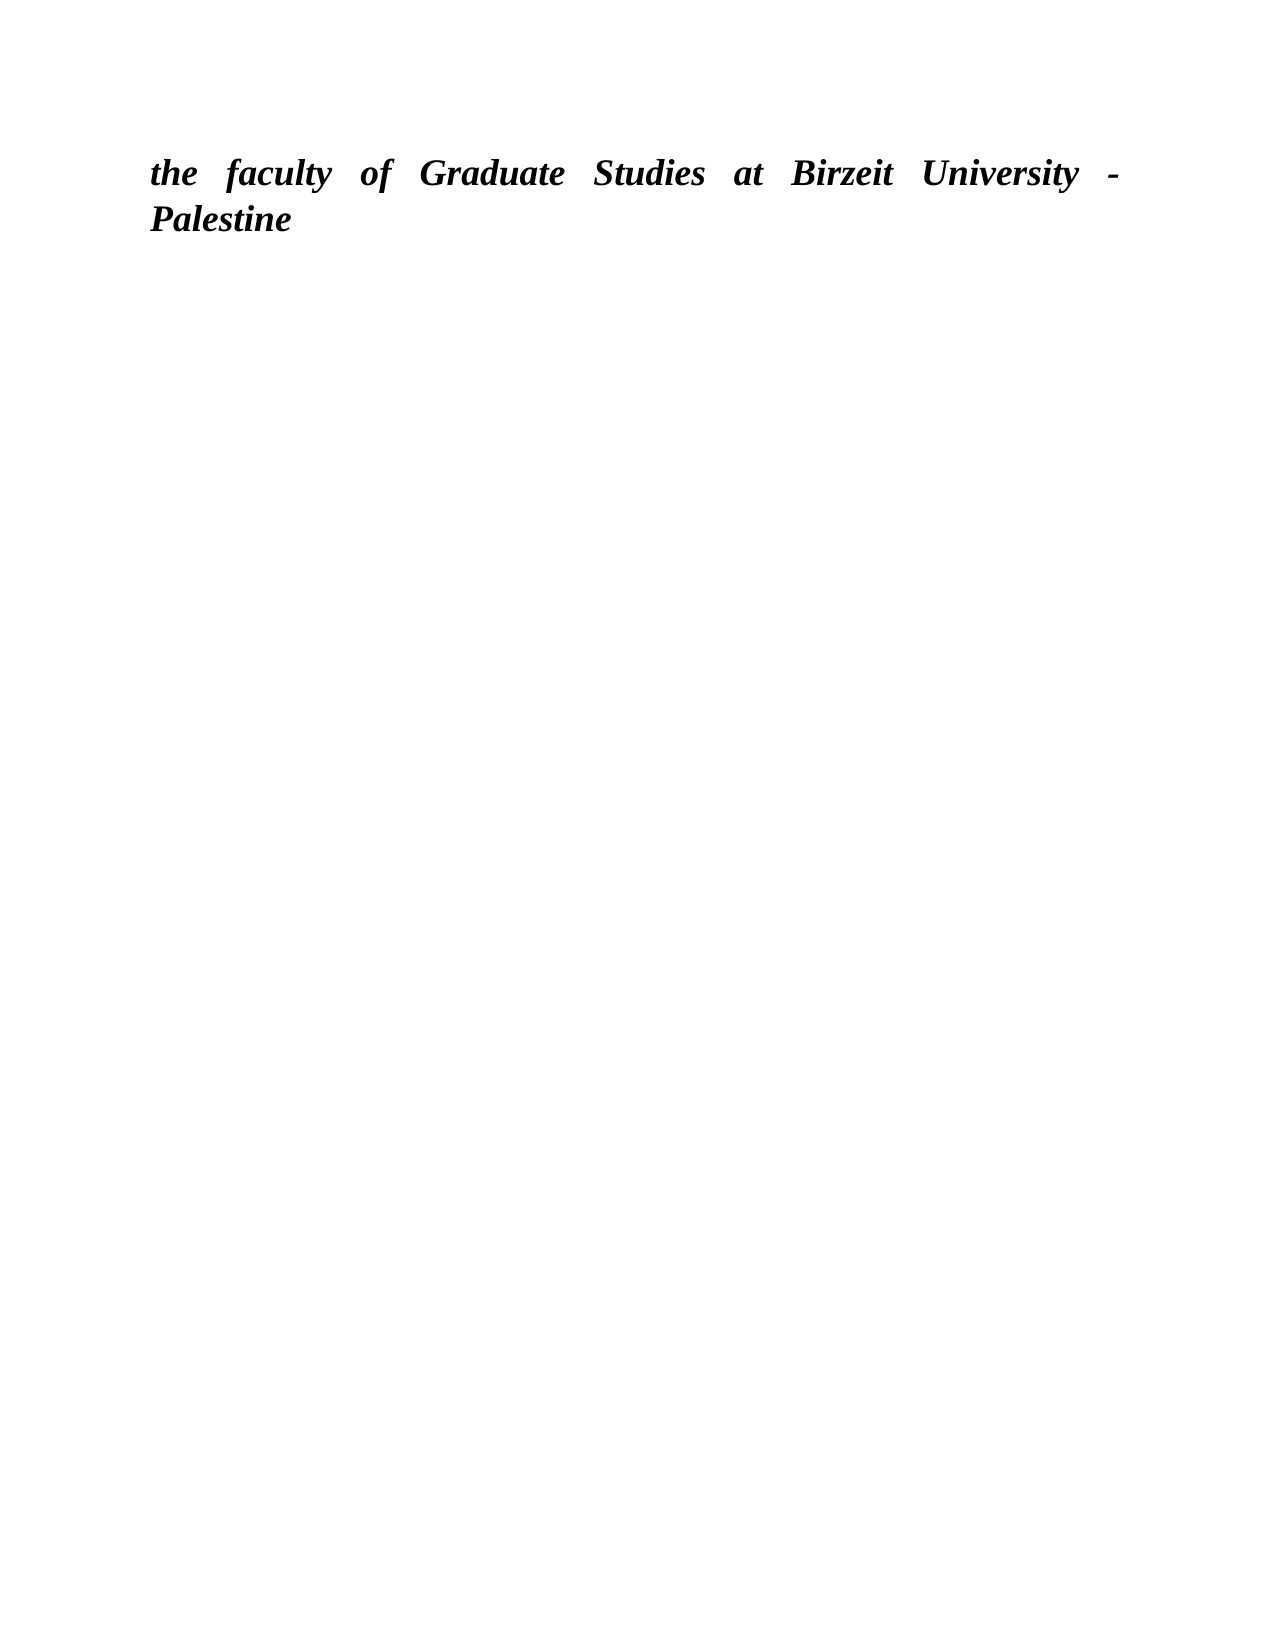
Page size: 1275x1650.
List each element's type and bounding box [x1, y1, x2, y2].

text [150, 150, 1125, 240]
